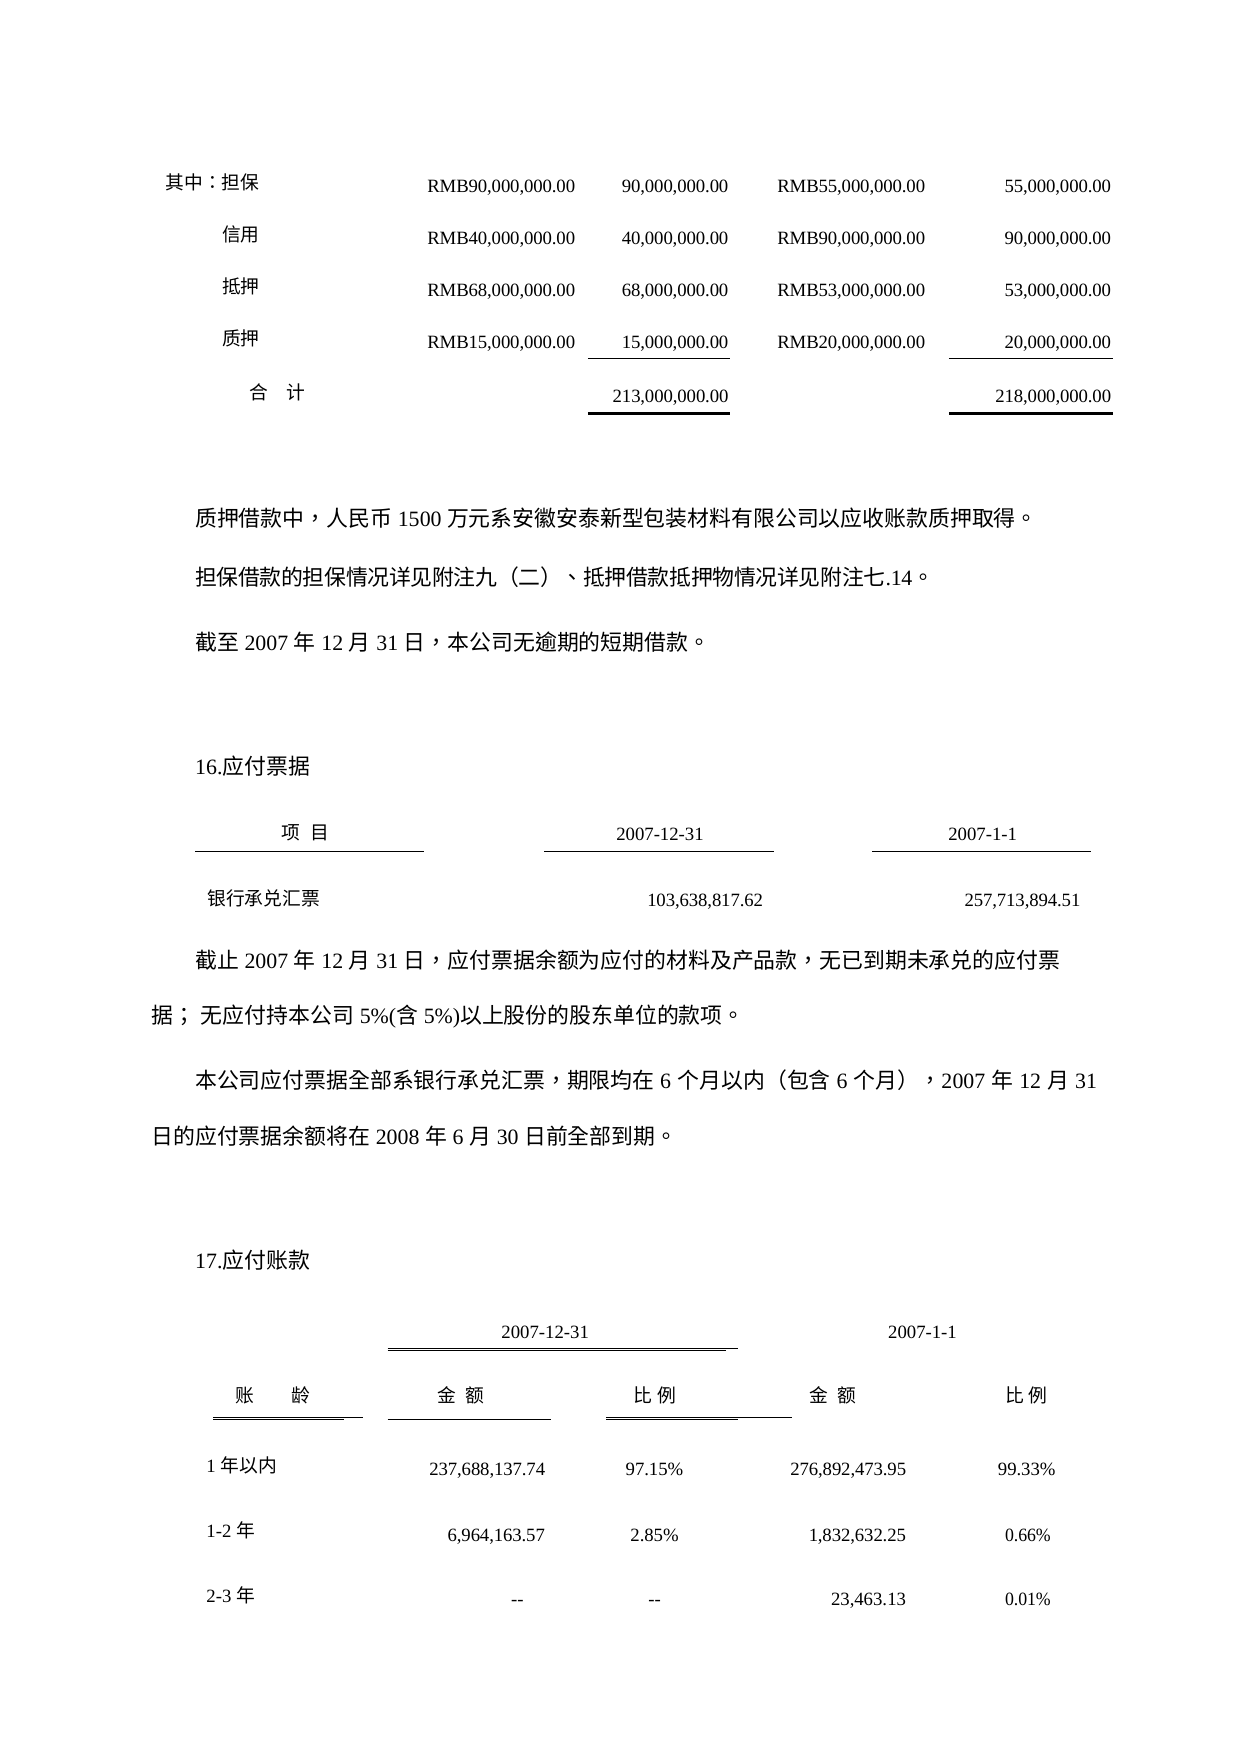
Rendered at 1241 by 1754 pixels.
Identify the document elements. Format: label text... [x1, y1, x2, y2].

text 账 龄 金 额 比 例 金 额 比 例 [157, 1383, 1126, 1408]
text 16.应付票据 [195, 751, 1124, 781]
text 本公司应付票据全部系银行承兑汇票，期限均在 6 个月以内（包含 6 个月），2007 年 12 月 31 [195, 1065, 1124, 1095]
text 2007-12-31 2007-1-1 [501, 1321, 1124, 1342]
text 银行承兑汇票 103,638,817.62 257,713,894.51 [161, 885, 1126, 912]
text 17.应付账款 [195, 1245, 1124, 1275]
text 日的应付票据余额将在 2008 年 6 月 30 日前全部到期。 [151, 1121, 1124, 1151]
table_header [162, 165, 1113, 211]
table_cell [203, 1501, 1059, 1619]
text 质押借款中，人民币 1500 万元系安徽安泰新型包装材料有限公司以应收账款质押取得。 担保借款的担保情况详见附注九（二）、抵押借款抵押物情况详见附注七.14。 [195, 503, 1039, 591]
text 截至 2007 年 12 月 31 日，本公司无逾期的短期借款。 [195, 627, 1124, 656]
text 项 目 2007-12-31 2007-1-1 [282, 819, 1126, 846]
text 截止 2007 年 12 月 31 日，应付票据余额为应付的材料及产品款，无已到期未承兑的应付票据； 无应付持本公司 5%(含 5%)以上股份的股东单位的款项。 [151, 945, 1101, 1030]
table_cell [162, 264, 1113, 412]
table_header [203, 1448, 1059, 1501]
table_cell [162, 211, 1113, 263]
